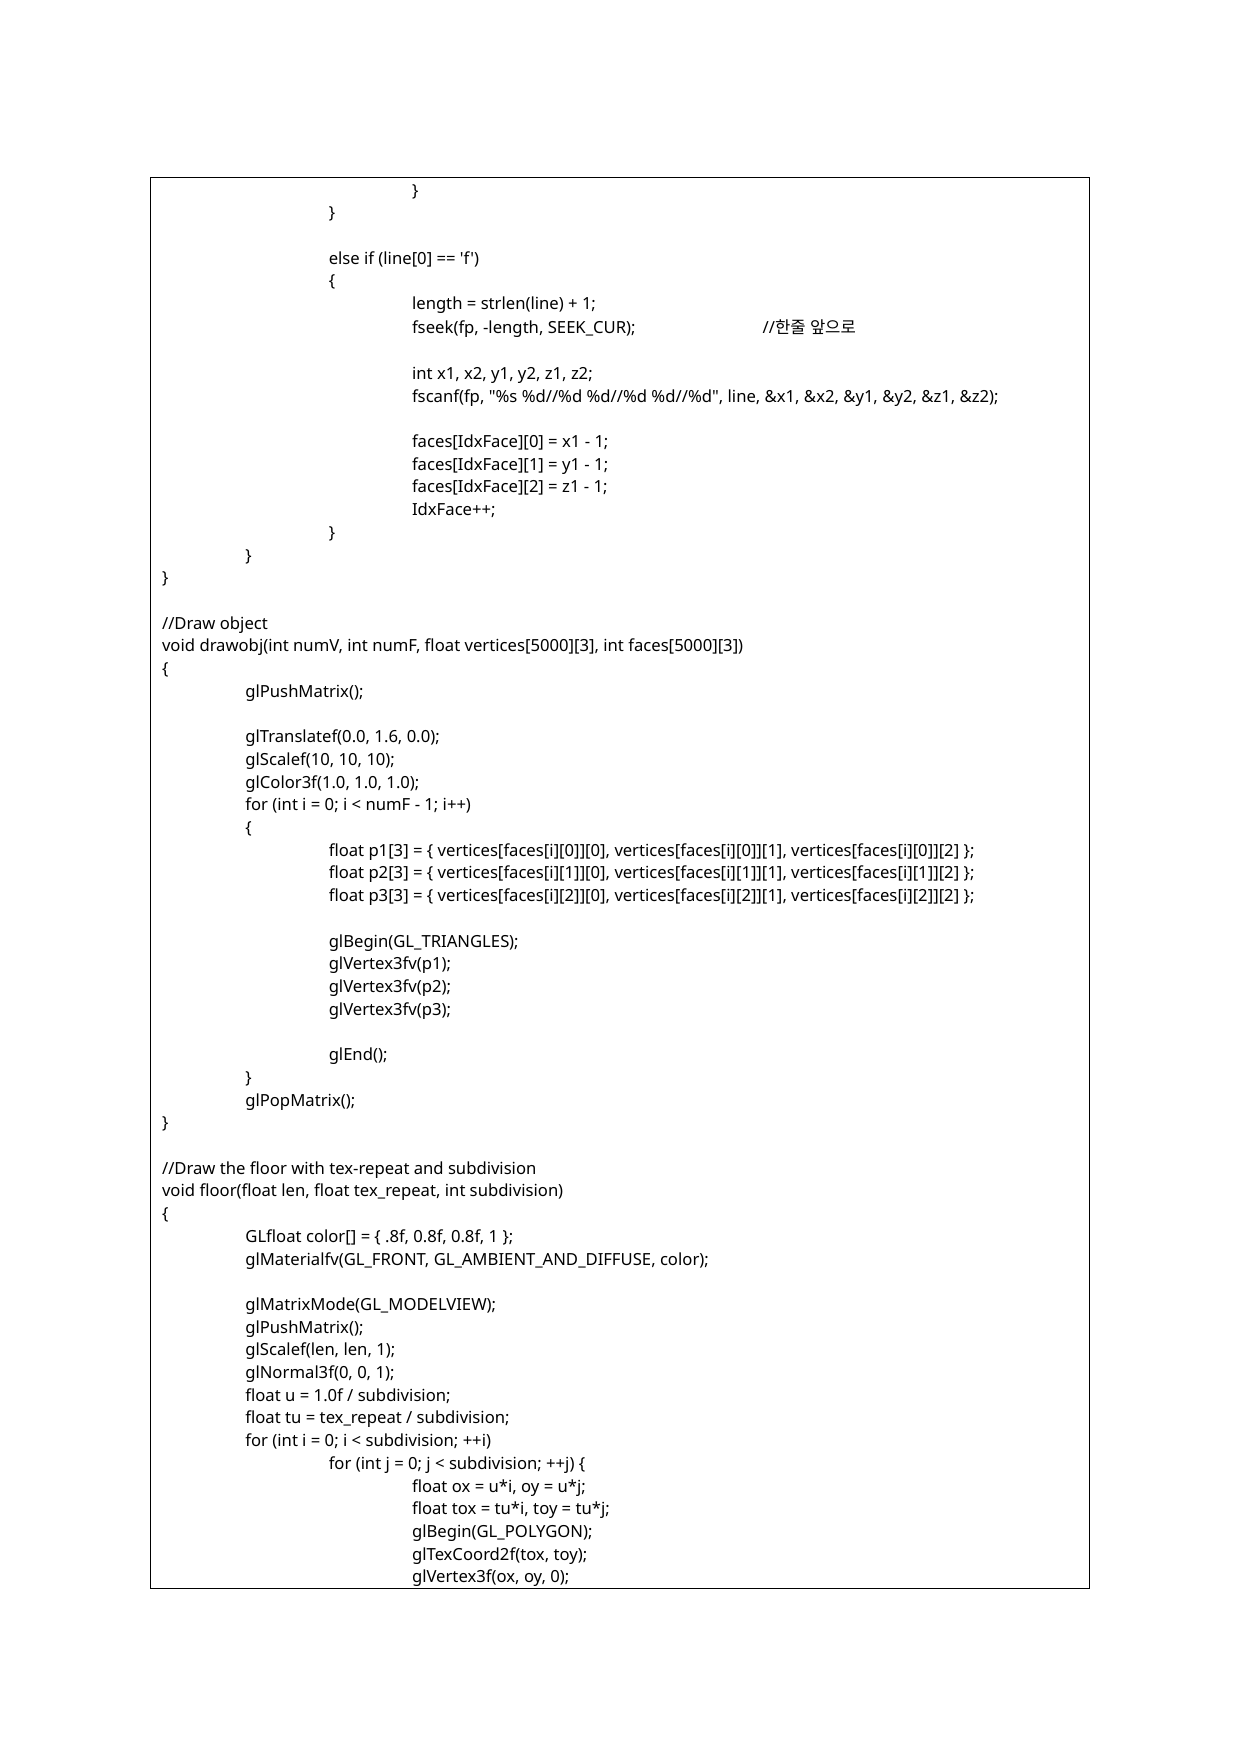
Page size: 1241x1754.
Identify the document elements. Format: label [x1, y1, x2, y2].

table_header [151, 178, 1089, 1588]
